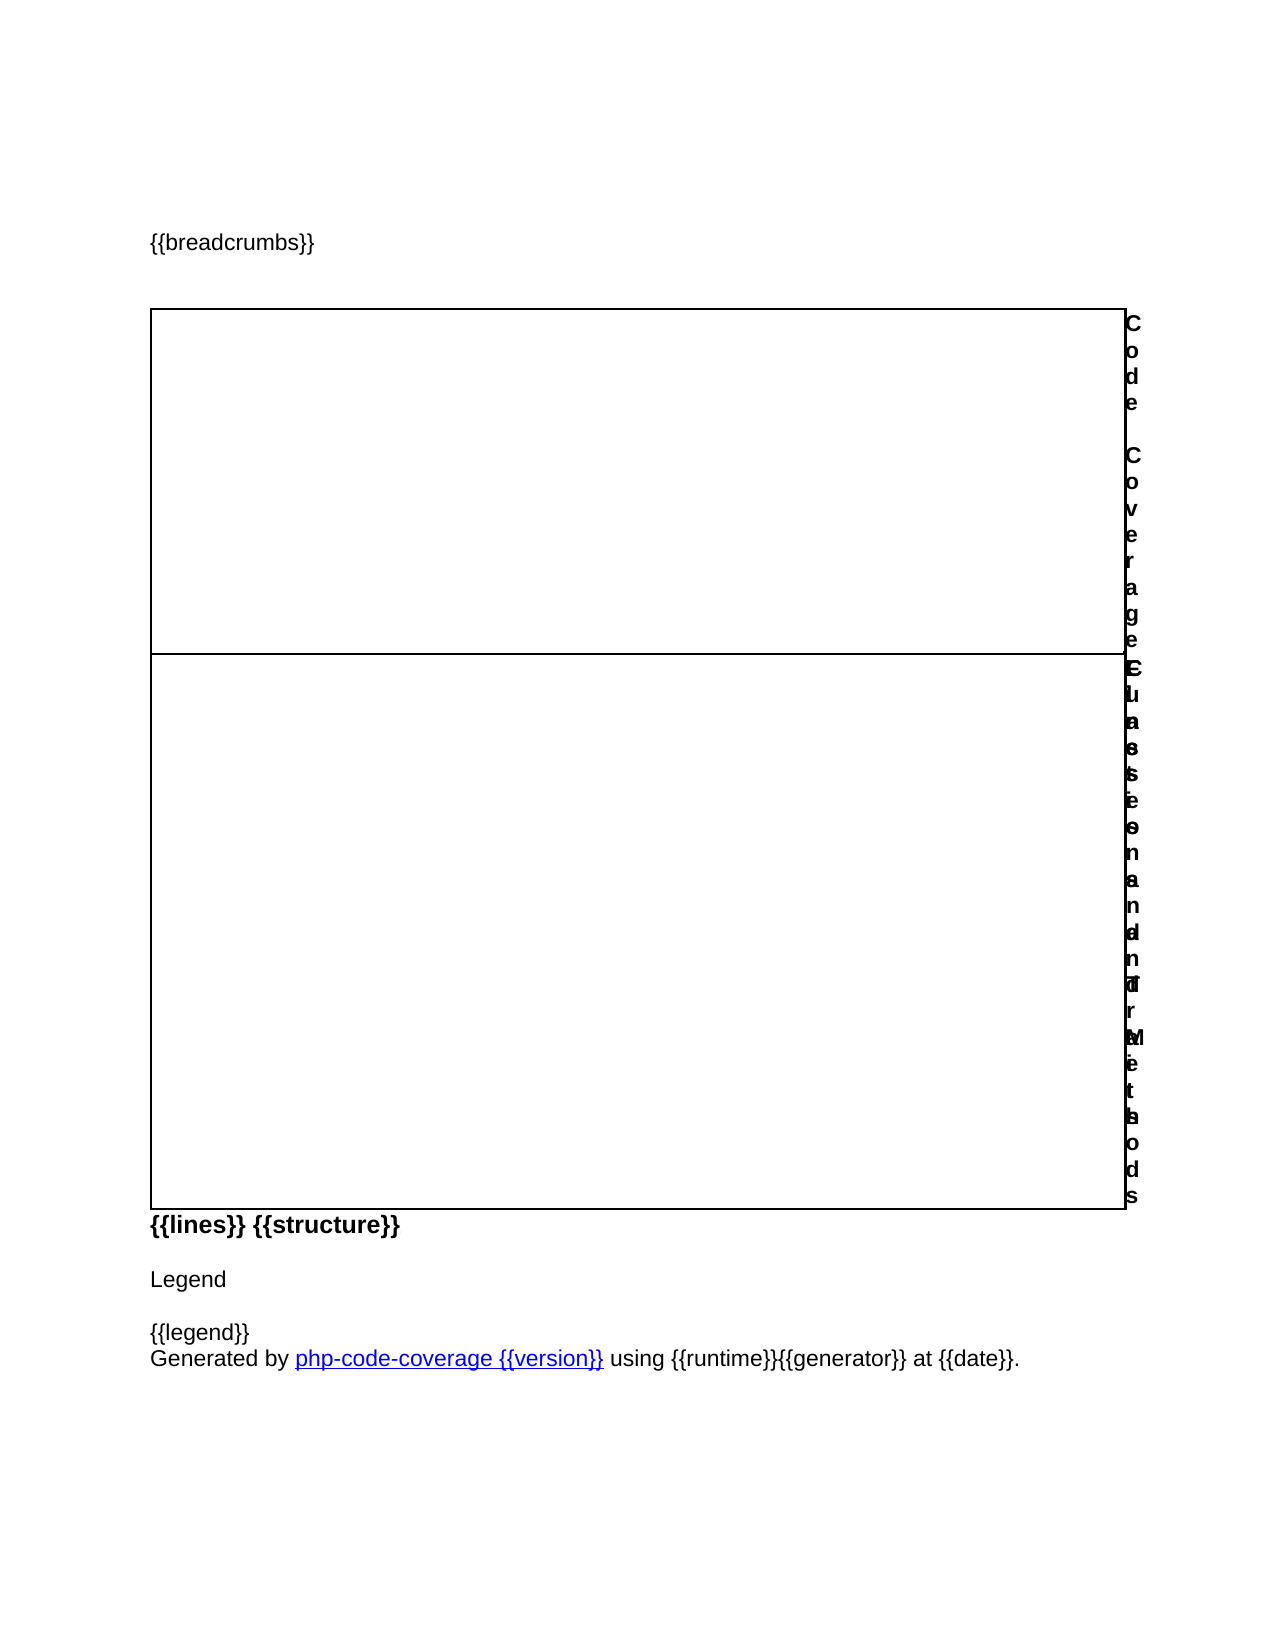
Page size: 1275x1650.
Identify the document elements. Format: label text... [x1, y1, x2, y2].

table_cell [152, 655, 1124, 1208]
table_header [152, 310, 1124, 653]
subtitle {{lines}} {{structure}} [150, 1210, 1125, 1239]
text Generated by php-code-coverage {{version}} using {{runtime}}{{generator}} at {{date}}. [150, 1345, 1125, 1371]
text {{breadcrumbs}} [150, 229, 1125, 255]
text Legend [150, 1266, 1125, 1292]
text {{legend}} [150, 1319, 1125, 1345]
